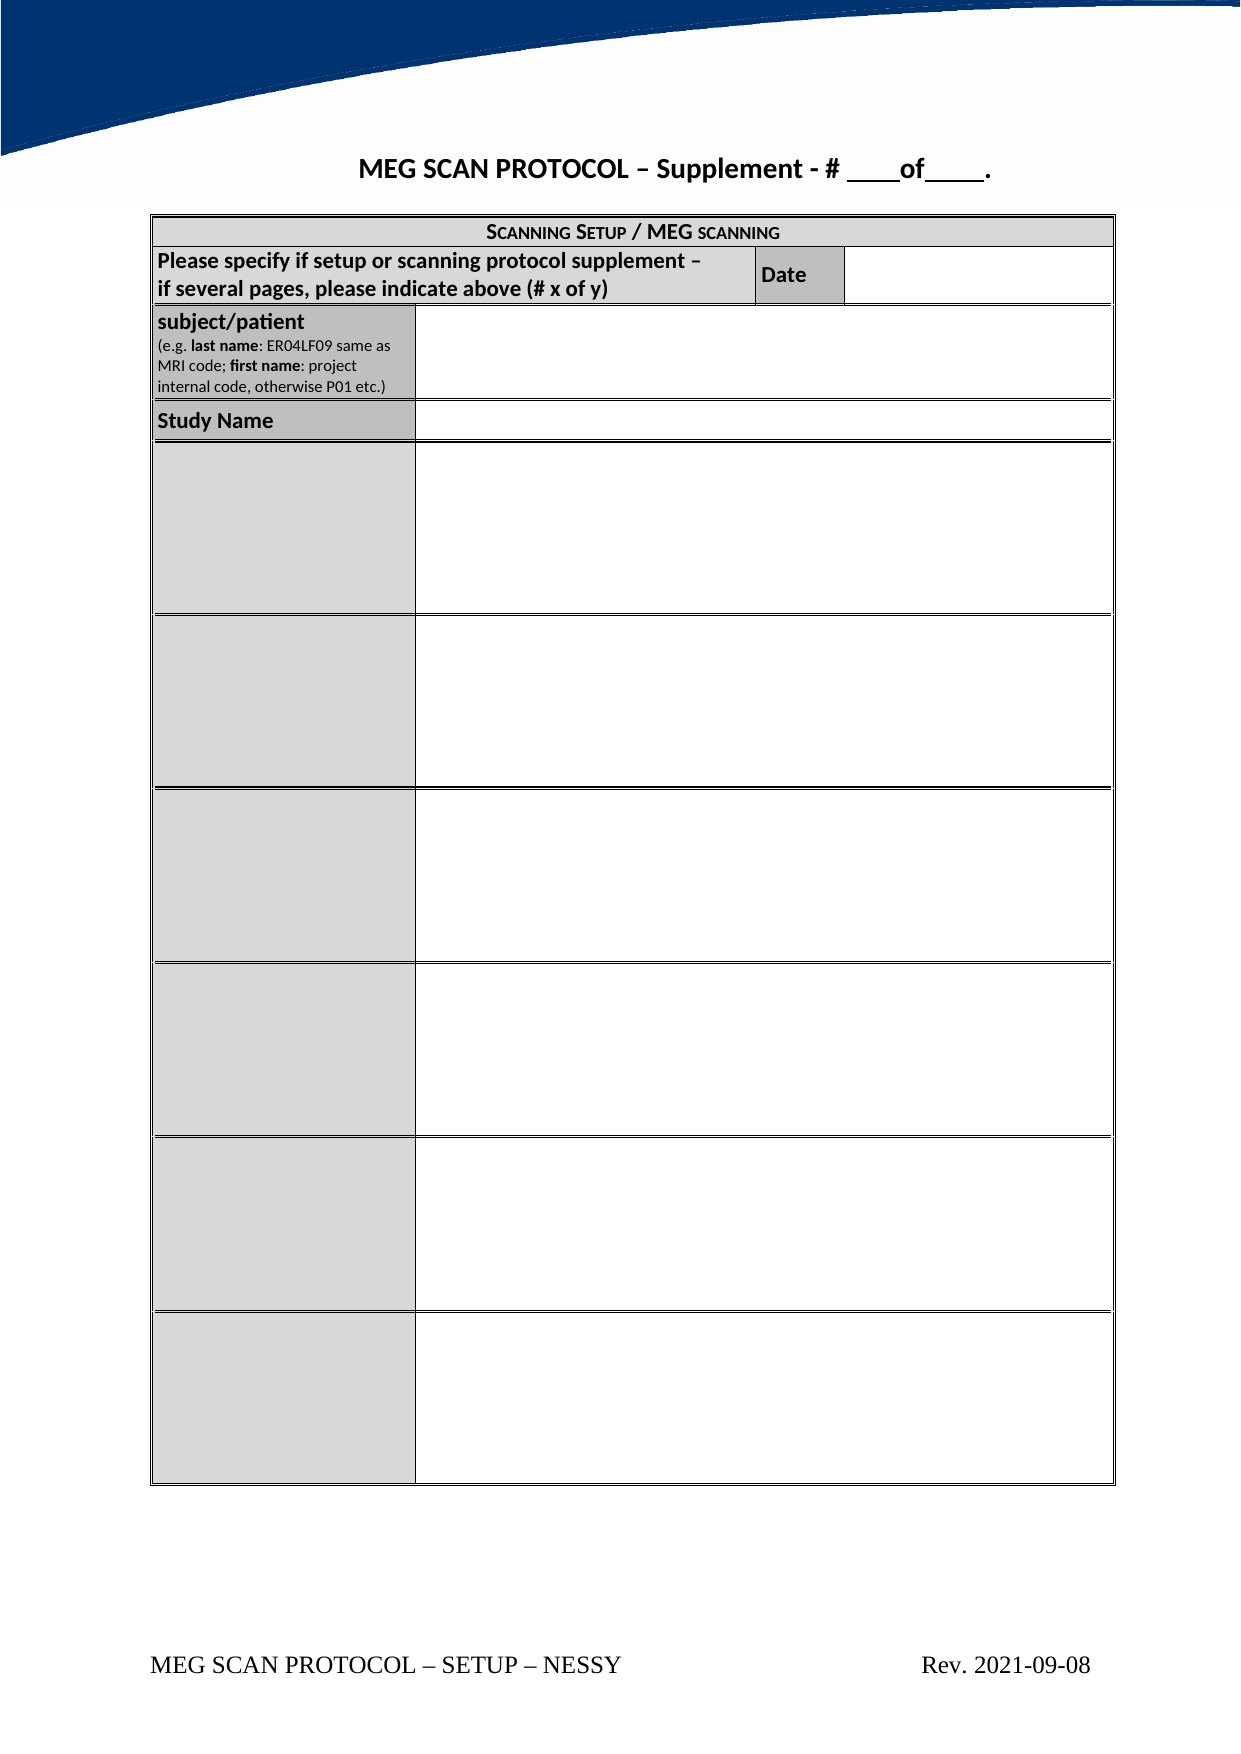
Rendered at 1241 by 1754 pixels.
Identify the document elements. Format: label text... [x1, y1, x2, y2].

table_cell Date [756, 247, 844, 303]
picture [0, 0, 1241, 205]
table_cell [416, 786, 1113, 961]
table_cell [416, 398, 1113, 439]
table_cell subject/patient (e.g. last name: ER04LF09 same as MRI code; first name: project internal code, otherwise P01 etc.) [153, 303, 415, 398]
table_cell [416, 1135, 1113, 1310]
table_cell Please specify if setup or scanning protocol supplement – if several pages, please indicate above (# x of y) [153, 247, 755, 303]
table_cell [416, 303, 1113, 398]
table_cell [153, 786, 415, 961]
table_cell [153, 1135, 415, 1310]
subtitle MEG SCAN PROTOCOL – Supplement - # of . [150, 150, 1200, 186]
table_cell [416, 613, 1114, 786]
table_cell Study Name [153, 398, 415, 439]
table_cell [416, 1310, 1113, 1483]
table_cell [416, 961, 1113, 1135]
table_cell [416, 439, 1114, 613]
table_cell [152, 613, 415, 786]
table_cell [845, 247, 1113, 303]
table_cell [153, 1310, 415, 1483]
table_cell [153, 961, 415, 1135]
table_cell [152, 439, 415, 613]
table_header Scanning Setup / MEG scanning [153, 218, 1113, 246]
